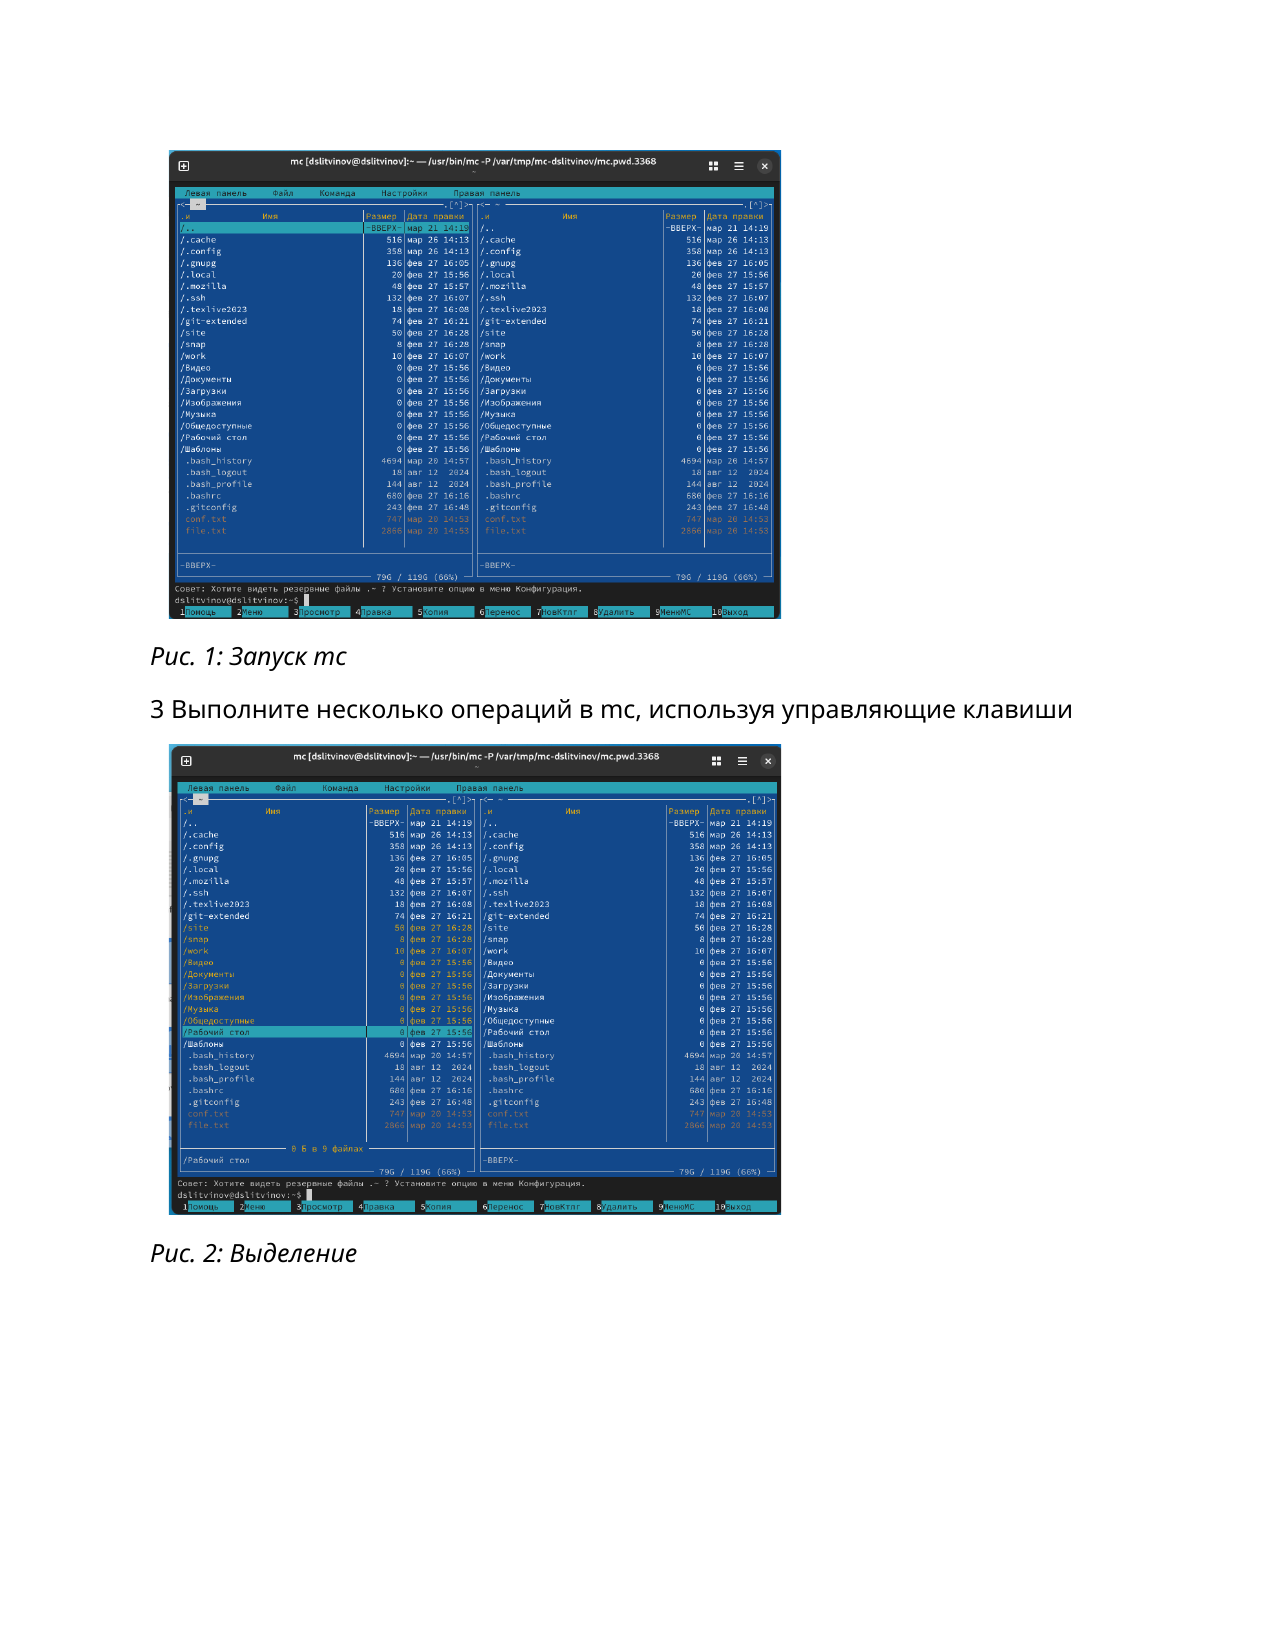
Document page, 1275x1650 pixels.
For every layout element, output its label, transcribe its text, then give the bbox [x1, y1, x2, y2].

picture [168, 150, 782, 619]
text Рис. 1: Запуск mc [150, 639, 1125, 673]
picture [168, 744, 782, 1215]
text 3 Выполните несколько операций в mc, используя управляющие клавиши [150, 692, 1125, 726]
text Рис. 2: Выделение [150, 1236, 1125, 1269]
